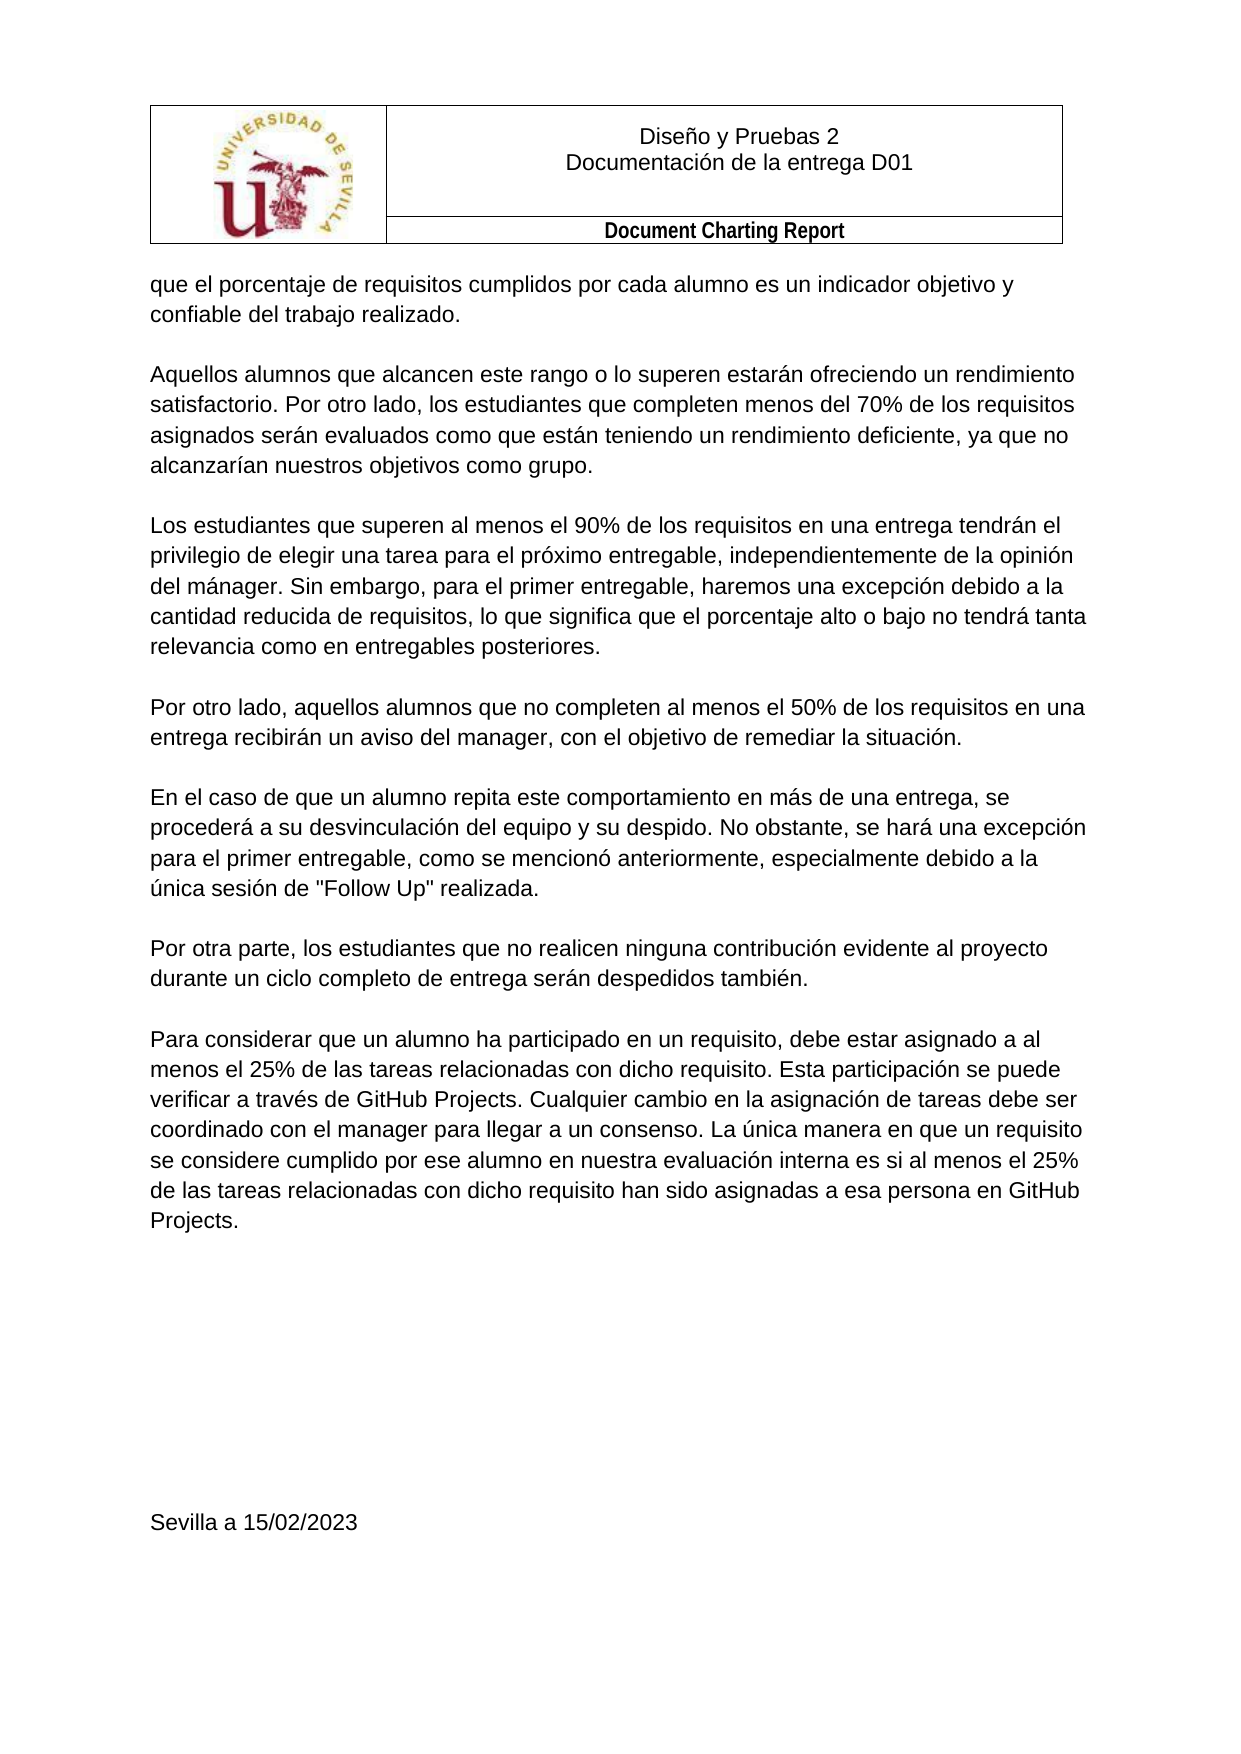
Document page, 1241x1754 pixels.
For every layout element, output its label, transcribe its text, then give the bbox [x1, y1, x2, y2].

text Para considerar que un alumno ha participado en un requisito, debe estar asignado a al menos el 25% de las tareas relacionadas con dicho requisito. Esta participación se puede verificar a través de GitHub Projects. Cualquier cambio en la asignación de tareas debe ser coordinado con el manager para llegar a un consenso. La única manera en que un requisito se considere cumplido por ese alumno en nuestra evaluación interna es si al menos el 25% de las tareas relacionadas con dicho requisito han sido asignadas a esa persona en GitHub Projects. [150, 1026, 1090, 1233]
text Aquellos alumnos que alcancen este rango o lo superen estarán ofreciendo un rendimiento satisfactorio. Por otro lado, los estudiantes que completen menos del 70% de los requisitos asignados serán evaluados como que están teniendo un rendimiento deficiente, ya que no alcanzarían nuestros objetivos como grupo. [150, 361, 1090, 478]
text Por otra parte, los estudiantes que no realicen ninguna contribución evidente al proyecto durante un ciclo completo de entrega serán despedidos también. [150, 935, 1090, 992]
picture [213, 110, 354, 239]
text Los estudiantes que superen al menos el 90% de los requisitos en una entrega tendrán el privilegio de elegir una tarea para el próximo entregable, independientemente de la opinión del mánager. Sin embargo, para el primer entregable, haremos una excepción debido a la cantidad reducida de requisitos, lo que significa que el porcentaje alto o bajo no tendrá tanta relevancia como en entregables posteriores. [150, 512, 1090, 659]
text Sevilla a 15/02/2023 [150, 1509, 1090, 1536]
text En el caso de que un alumno repita este comportamiento en más de una entrega, se procederá a su desvinculación del equipo y su despido. No obstante, se hará una excepción para el primer entregable, como se mencionó anteriormente, especialmente debido a la única sesión de "Follow Up" realizada. [150, 784, 1090, 901]
text Por otro lado, aquellos alumnos que no completen al menos el 50% de los requisitos en una entrega recibirán un aviso del manager, con el objetivo de remediar la situación. [150, 693, 1090, 750]
